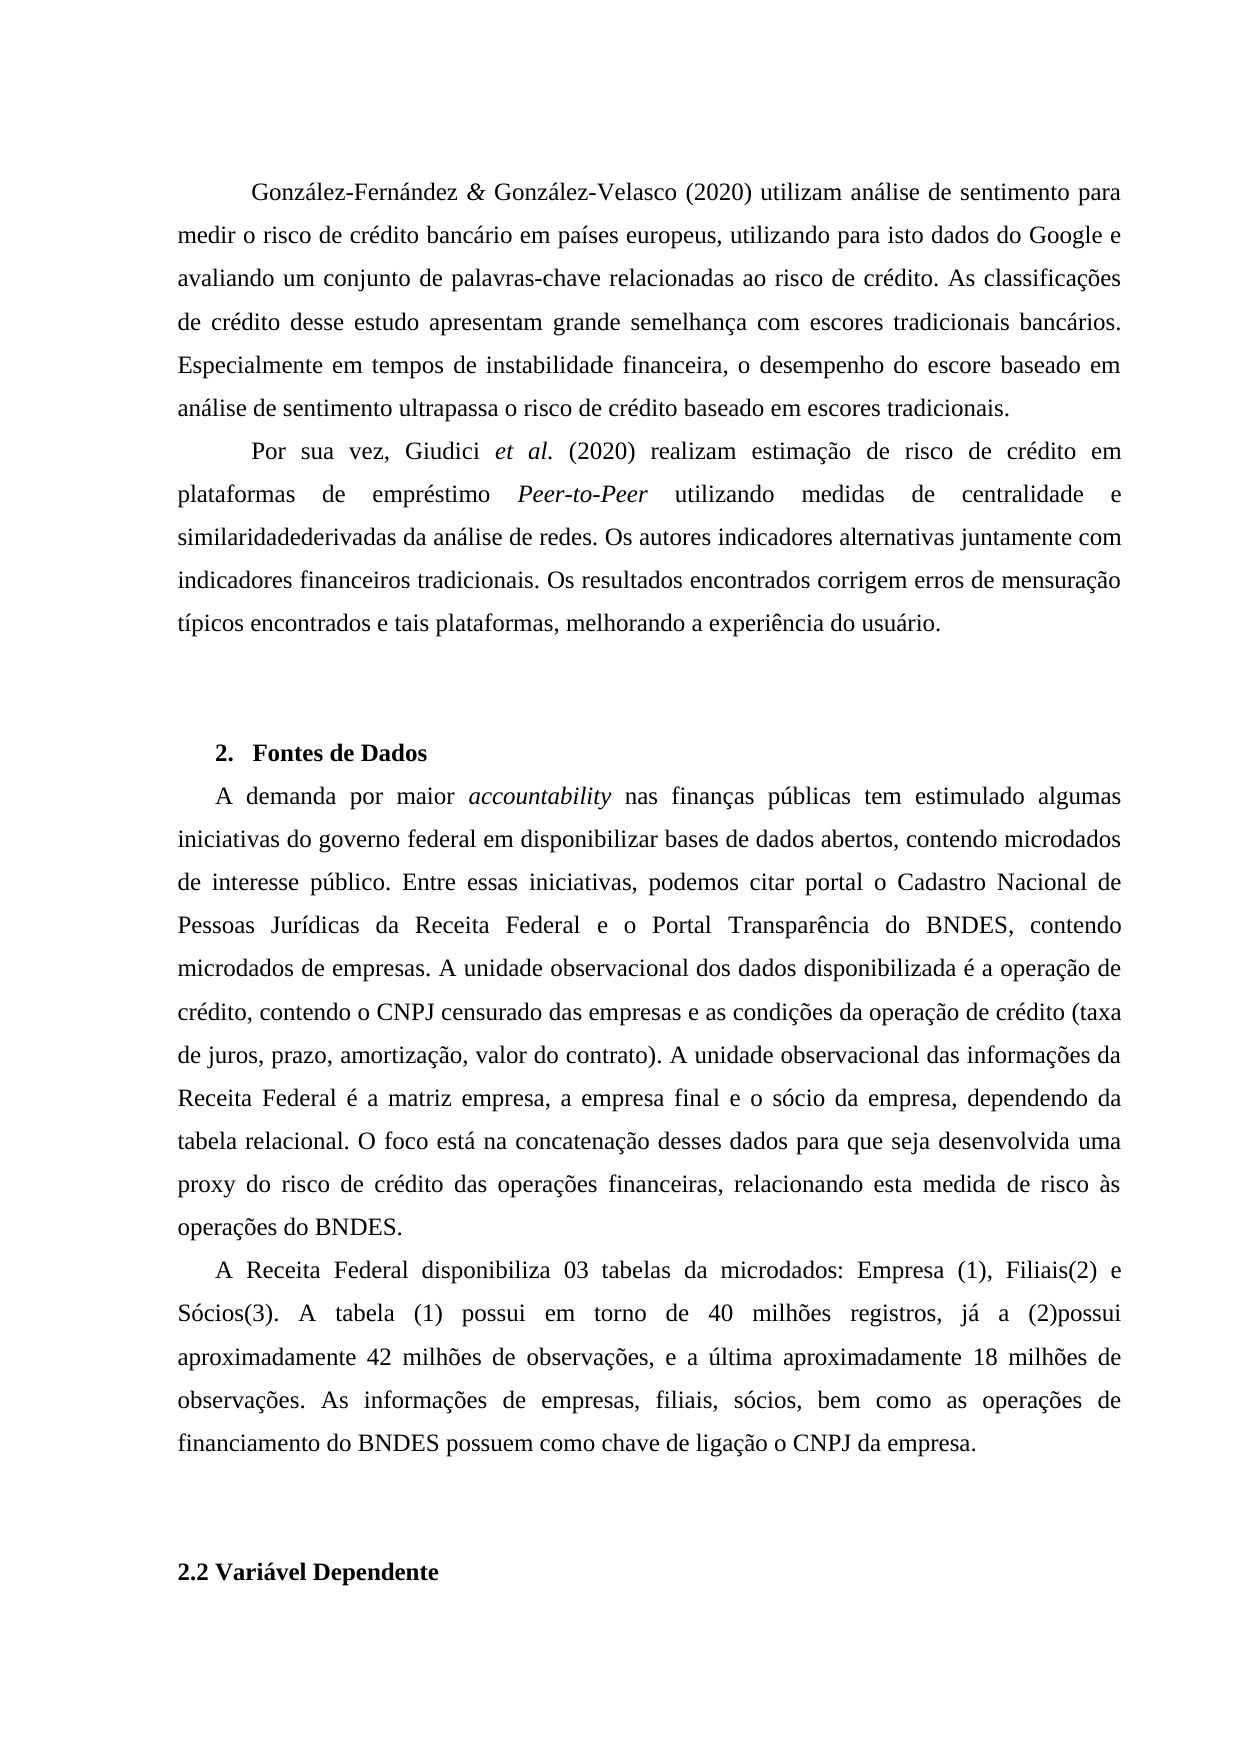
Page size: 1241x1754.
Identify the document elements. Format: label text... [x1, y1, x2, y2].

text 2.2 Variável Dependente [177, 1557, 1122, 1586]
list Fontes de Dados [215, 738, 1122, 767]
text Por sua vez, Giudici et al. (2020) realizam estimação de risco de crédito em plataformas de empréstimo Peer-to-Peer utilizando medidas de centralidade e similaridadederivadas da análise de redes. Os autores indicadores alternativas juntamente com indicadores financeiros tradicionais. Os resultados encontrados corrigem erros de mensuração típicos encontrados e tais plataformas, melhorando a experiência do usuário. [177, 436, 1122, 637]
text A Receita Federal disponibiliza 03 tabelas da microdados: Empresa (1), Filiais(2) e Sócios(3). A tabela (1) possui em torno de 40 milhões registros, já a (2)possui aproximadamente 42 milhões de observações, e a última aproximadamente 18 milhões de observações. As informações de empresas, filiais, sócios, bem como as operações de financiamento do BNDES possuem como chave de ligação o CNPJ da empresa. [177, 1255, 1122, 1457]
text A demanda por maior accountability nas finanças públicas tem estimulado algumas iniciativas do governo federal em disponibilizar bases de dados abertos, contendo microdados de interesse público. Entre essas iniciativas, podemos citar portal o Cadastro Nacional de Pessoas Jurídicas da Receita Federal e o Portal Transparência do BNDES, contendo microdados de empresas. A unidade observacional dos dados disponibilizada é a operação de crédito, contendo o CNPJ censurado das empresas e as condições da operação de crédito (taxa de juros, prazo, amortização, valor do contrato). A unidade observacional das informações da Receita Federal é a matriz empresa, a empresa final e o sócio da empresa, dependendo da tabela relacional. O foco está na concatenação desses dados para que seja desenvolvida uma proxy do risco de crédito das operações financeiras, relacionando esta medida de risco às operações do BNDES. [177, 781, 1122, 1241]
text González-Fernández & González-Velasco (2020) utilizam análise de sentimento para medir o risco de crédito bancário em países europeus, utilizando para isto dados do Google e avaliando um conjunto de palavras-chave relacionadas ao risco de crédito. As classificações de crédito desse estudo apresentam grande semelhança com escores tradicionais bancários. Especialmente em tempos de instabilidade financeira, o desempenho do escore baseado em análise de sentimento ultrapassa o risco de crédito baseado em escores tradicionais. [177, 177, 1122, 422]
